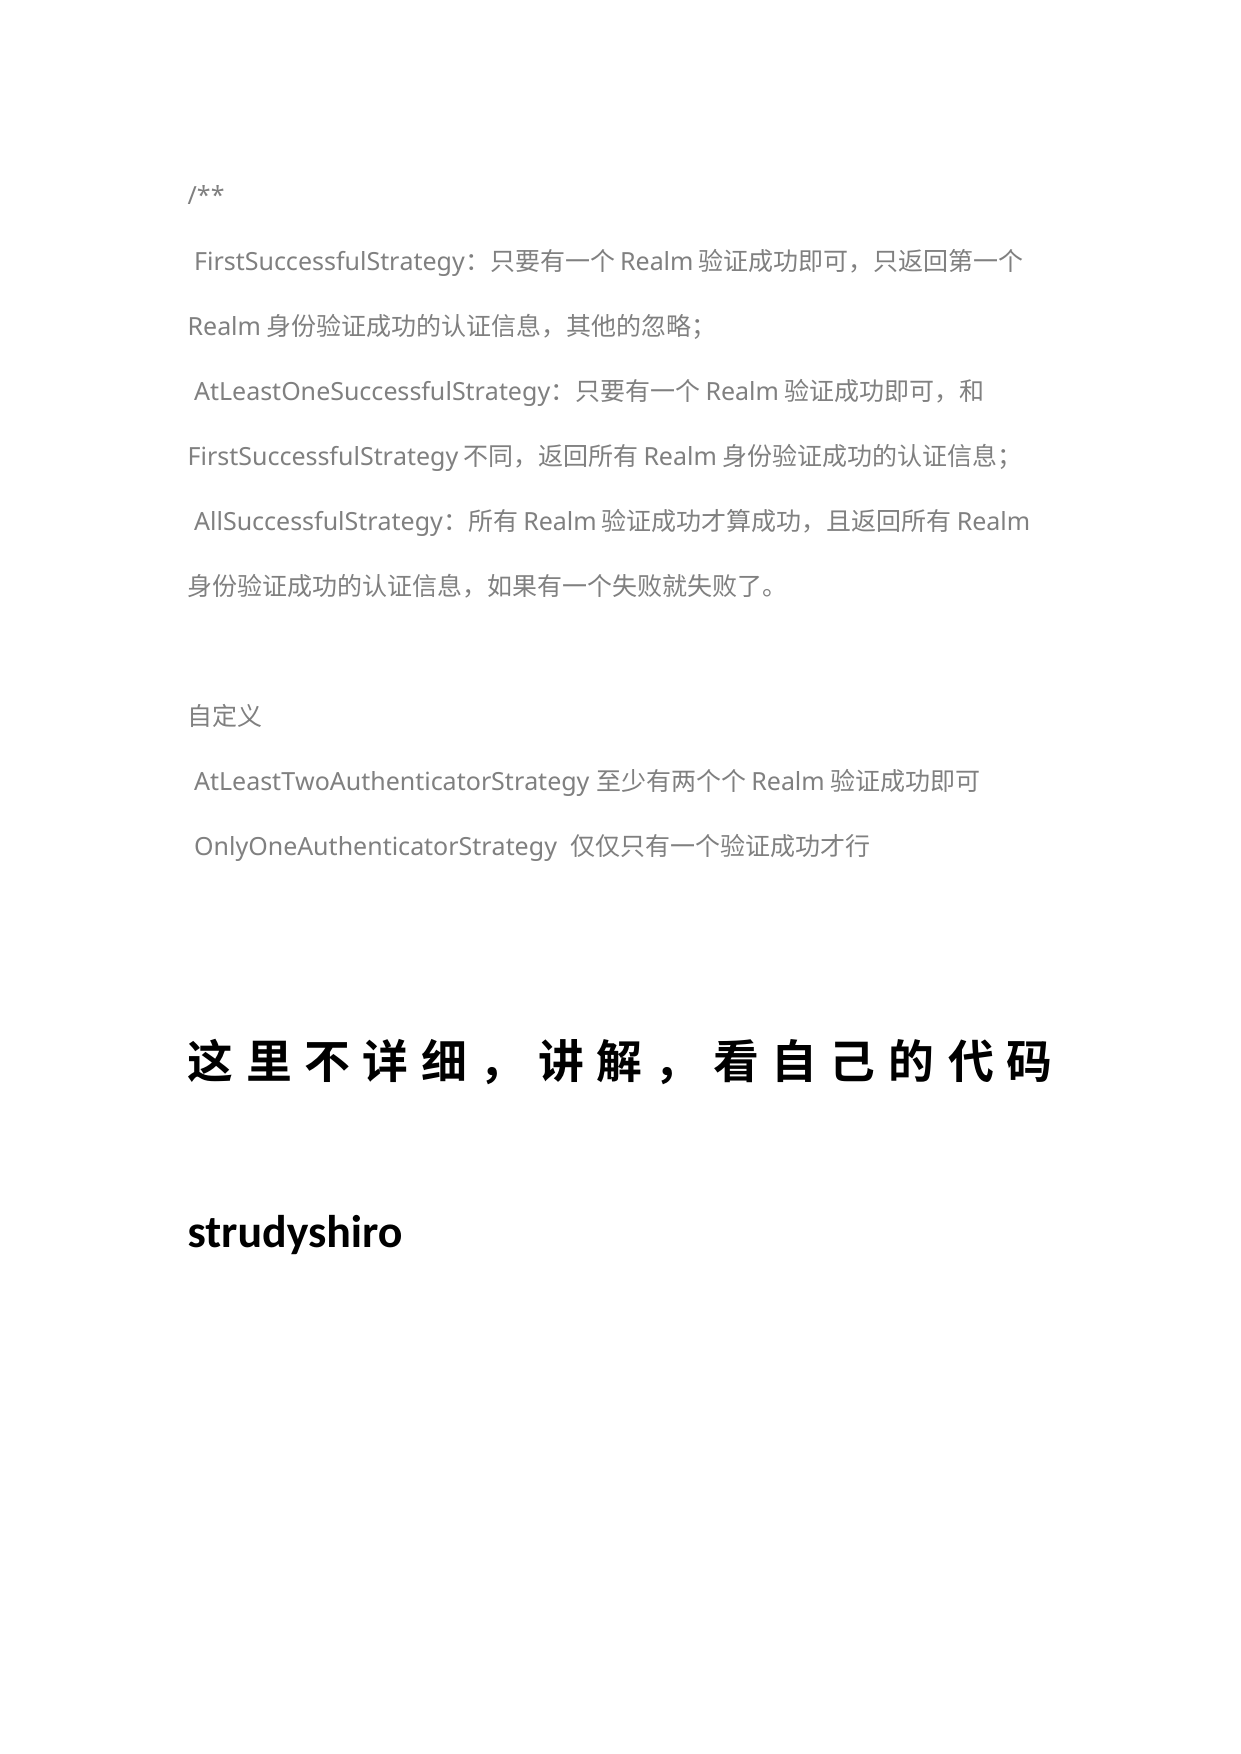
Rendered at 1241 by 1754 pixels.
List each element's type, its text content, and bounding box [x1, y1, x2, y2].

subtitle 这里不详细，讲解，看自己的代码 strudyshiro [187, 1010, 1053, 1264]
text /** FirstSuccessfulStrategy：只要有一个Realm验证成功即可，只返回第一个Realm身份验证成功的认证信息，其他的忽略； AtLeastOneSuccessfulStrategy：只要有一个Realm验证成功即可，和FirstSuccessfulStrategy不同，返回所有Realm身份验证成功的认证信息； AllSuccessfulStrategy：所有Realm验证成功才算成功，且返回所有Realm身份验证成功的认证信息，如果有一个失败就失败了。 自定义 AtLeastTwoAuthenticatorStrategy 至少有两个个Realm验证成功即可 OnlyOneAuthenticatorStrategy 仅仅只有一个验证成功才行 [187, 162, 1053, 877]
